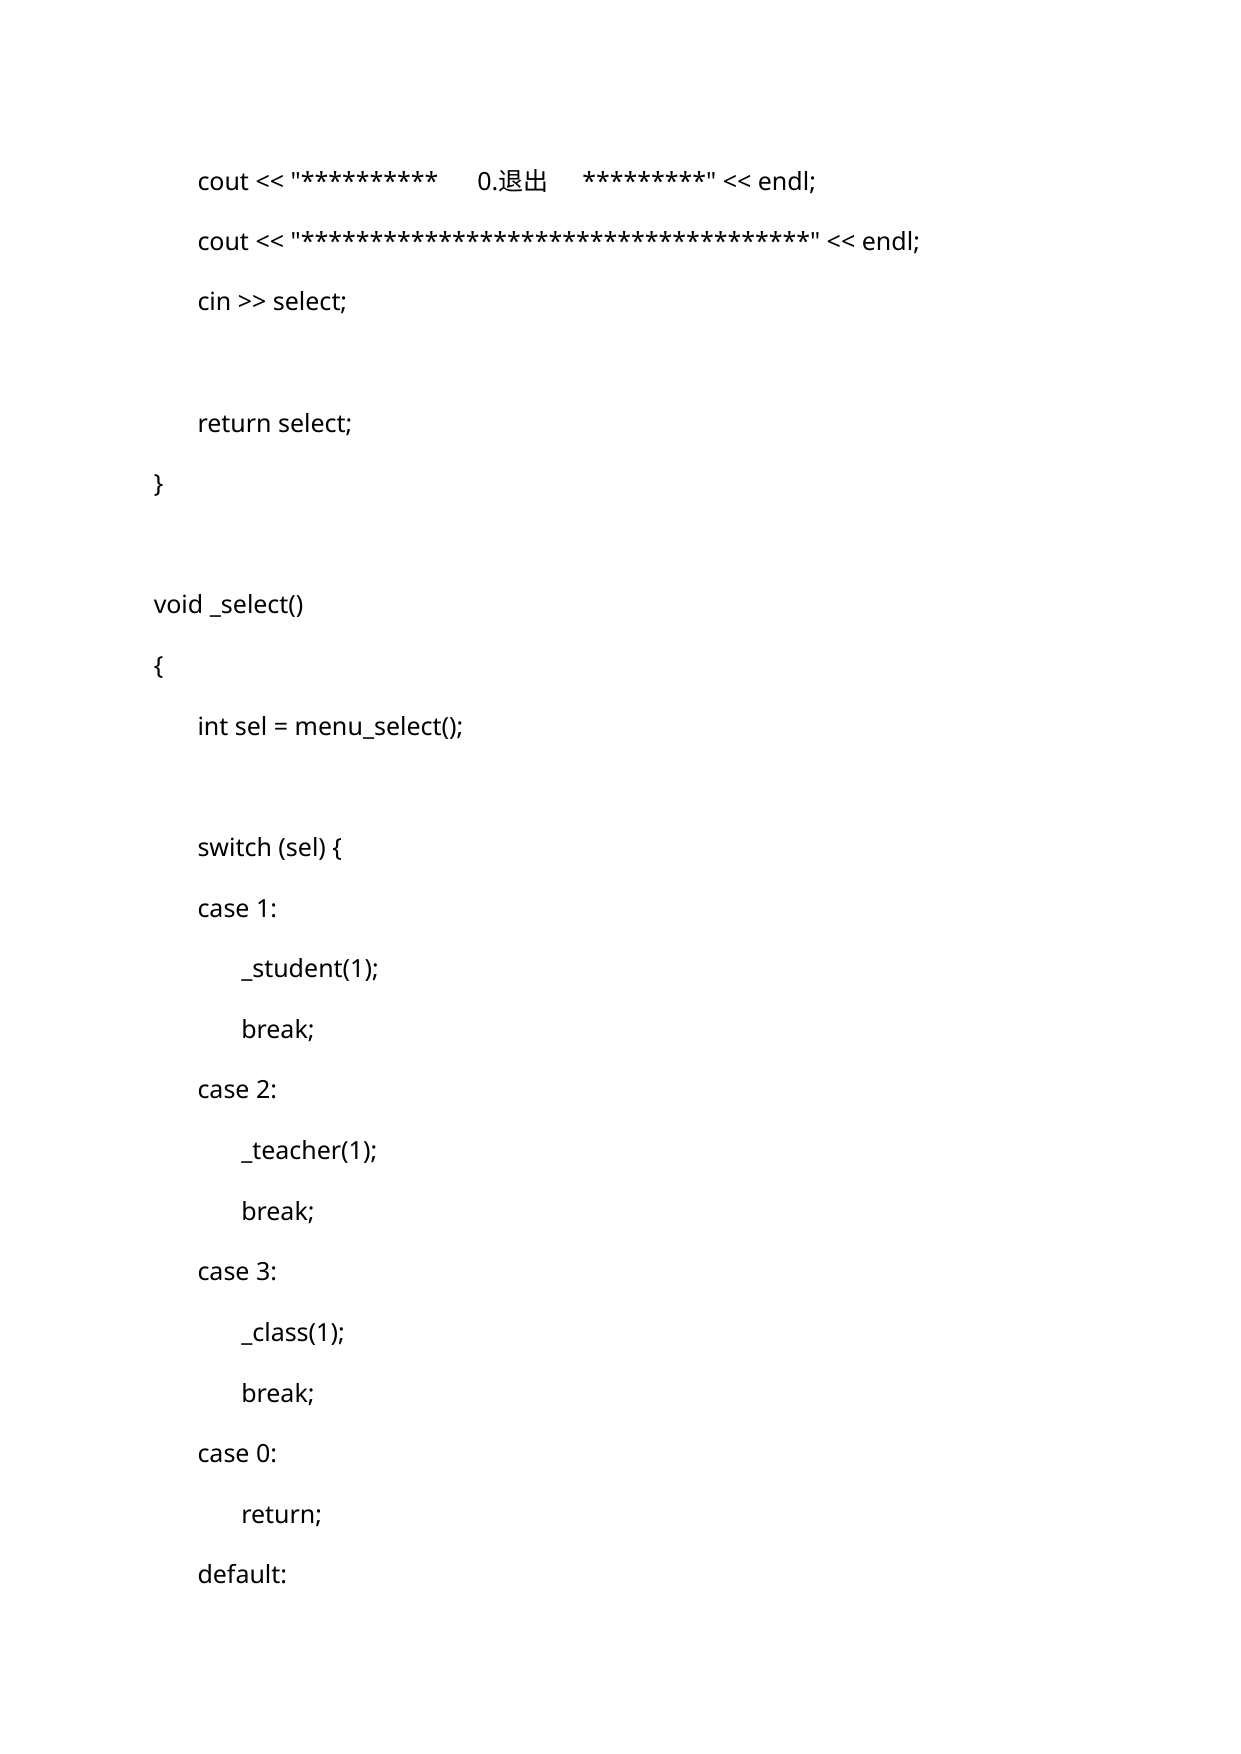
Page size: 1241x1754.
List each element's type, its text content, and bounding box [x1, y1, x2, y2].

list case 2: [153, 1059, 1087, 1119]
list cout << "********** 0.退出 *********" << endl; [153, 149, 1087, 210]
list _teacher(1); [153, 1119, 1087, 1180]
list case 1: [153, 877, 1087, 938]
list break; [153, 1362, 1087, 1423]
list _class(1); [153, 1301, 1087, 1362]
list } [153, 453, 1087, 513]
list cin >> select; [153, 271, 1087, 331]
list switch (sel) { [153, 816, 1087, 877]
list _student(1); [153, 938, 1087, 998]
list case 3: [153, 1241, 1087, 1301]
list void _select() [153, 574, 1087, 634]
list { [153, 634, 1087, 695]
list int sel = menu_select(); [153, 695, 1087, 756]
list return select; [153, 392, 1087, 453]
list break; [153, 1180, 1087, 1241]
list return; [153, 1483, 1087, 1544]
list case 0: [153, 1423, 1087, 1483]
list cout << "*************************************" << endl; [153, 210, 1087, 271]
list default: [153, 1544, 1087, 1604]
list break; [153, 998, 1087, 1059]
